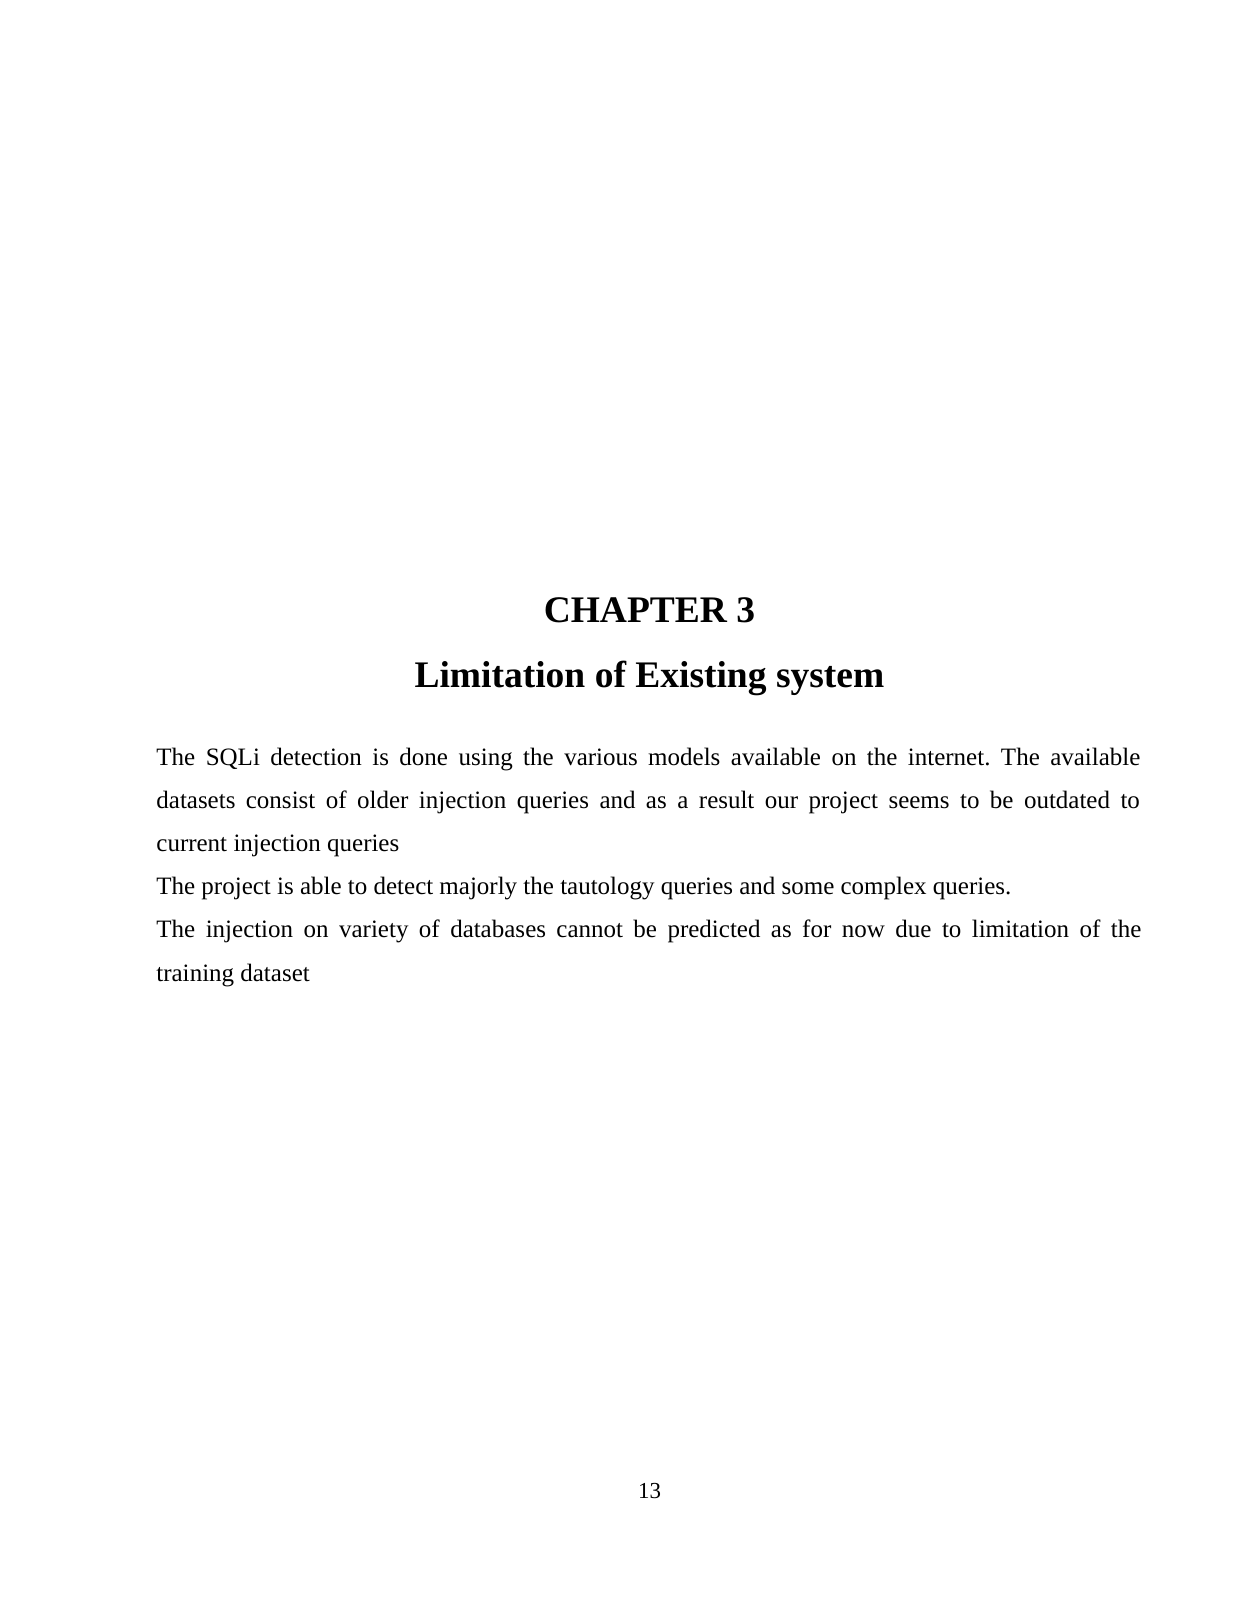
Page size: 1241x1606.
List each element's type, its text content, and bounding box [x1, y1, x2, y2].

text The project is able to detect majorly the tautology queries and some complex queries. [156, 871, 1142, 900]
text The SQLi detection is done using the various models available on the internet. The available datasets consist of older injection queries and as a result our project seems to be outdated to current injection queries [156, 742, 1142, 857]
text Limitation of Existing system [156, 652, 1142, 695]
text The injection on variety of databases cannot be predicted as for now due to limitation of the training dataset [156, 914, 1142, 986]
text CHAPTER 3 [156, 588, 1142, 631]
